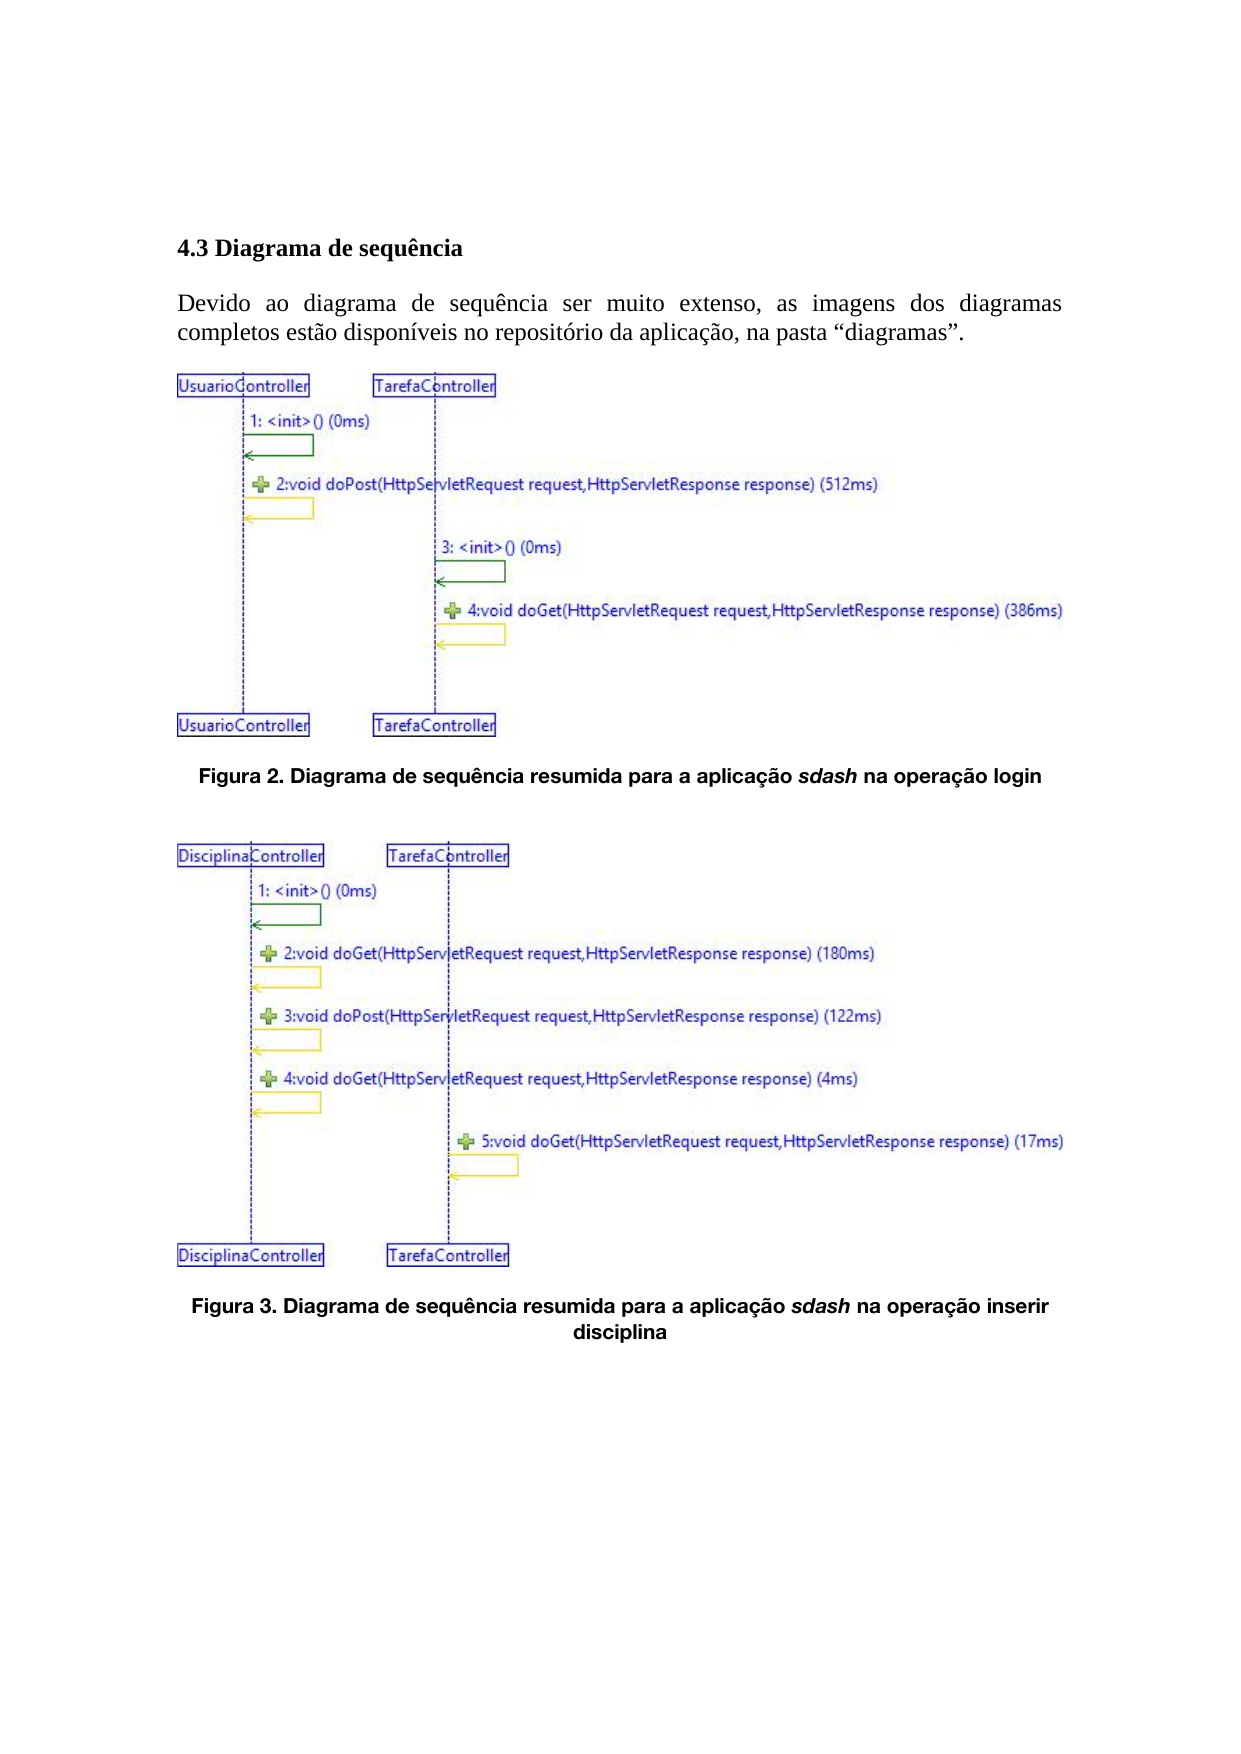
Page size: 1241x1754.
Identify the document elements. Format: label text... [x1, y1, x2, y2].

text 4.3 Diagrama de sequência [177, 233, 1063, 262]
text Figura 2. Diagrama de sequência resumida para a aplicação sdash na operação login [177, 763, 1063, 789]
text Figura 3. Diagrama de sequência resumida para a aplicação sdash na operação inserir disciplina [177, 1293, 1063, 1346]
text Devido ao diagrama de sequência ser muito extenso, as imagens dos diagramas completos estão disponíveis no repositório da aplicação, na pasta “diagramas”. [177, 288, 1063, 346]
picture [177, 372, 1063, 737]
picture [177, 841, 1063, 1267]
